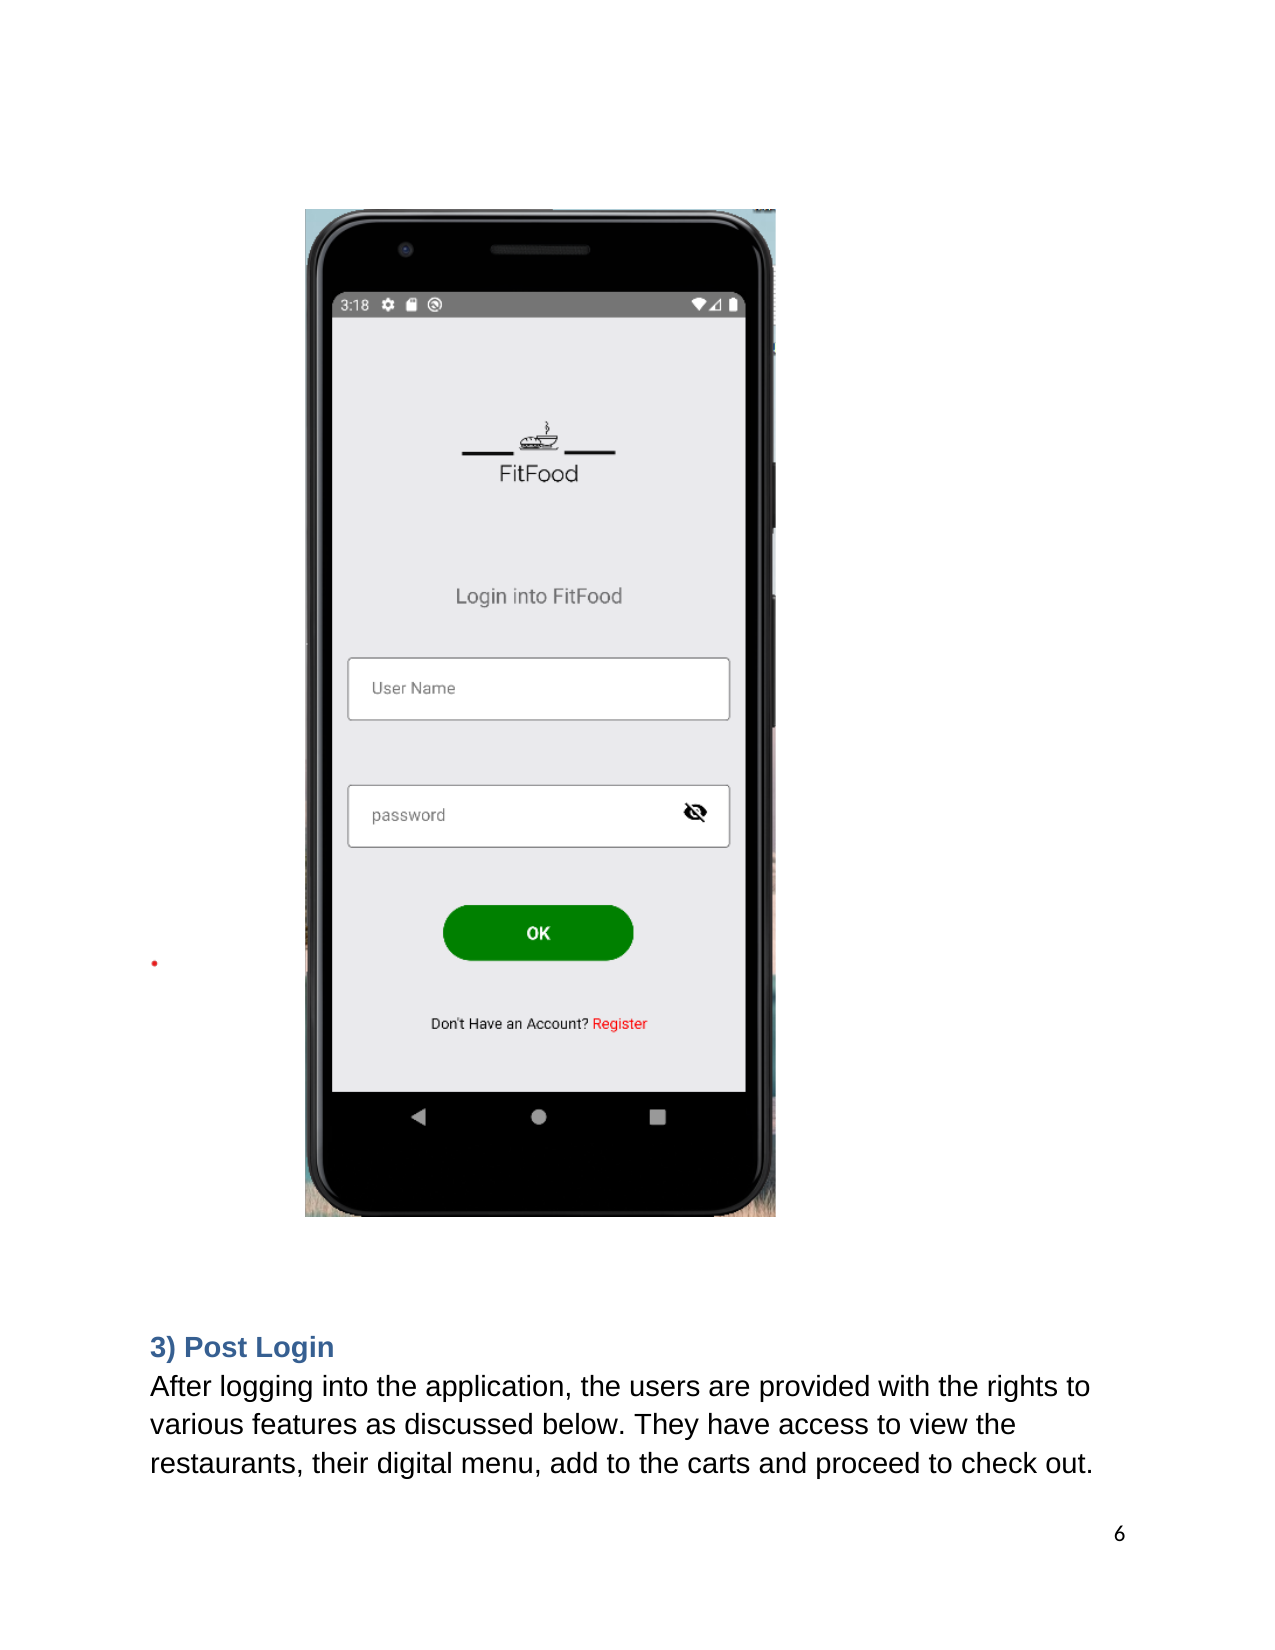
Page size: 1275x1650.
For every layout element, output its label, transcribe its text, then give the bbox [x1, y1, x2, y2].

subtitle 3) Post Login [150, 1330, 1125, 1364]
text After logging into the application, the users are provided with the rights to various features as discussed below. They have access to view the restaurants, their digital menu, add to the carts and proceed to check out. [150, 1369, 1125, 1479]
picture [150, 209, 776, 1217]
